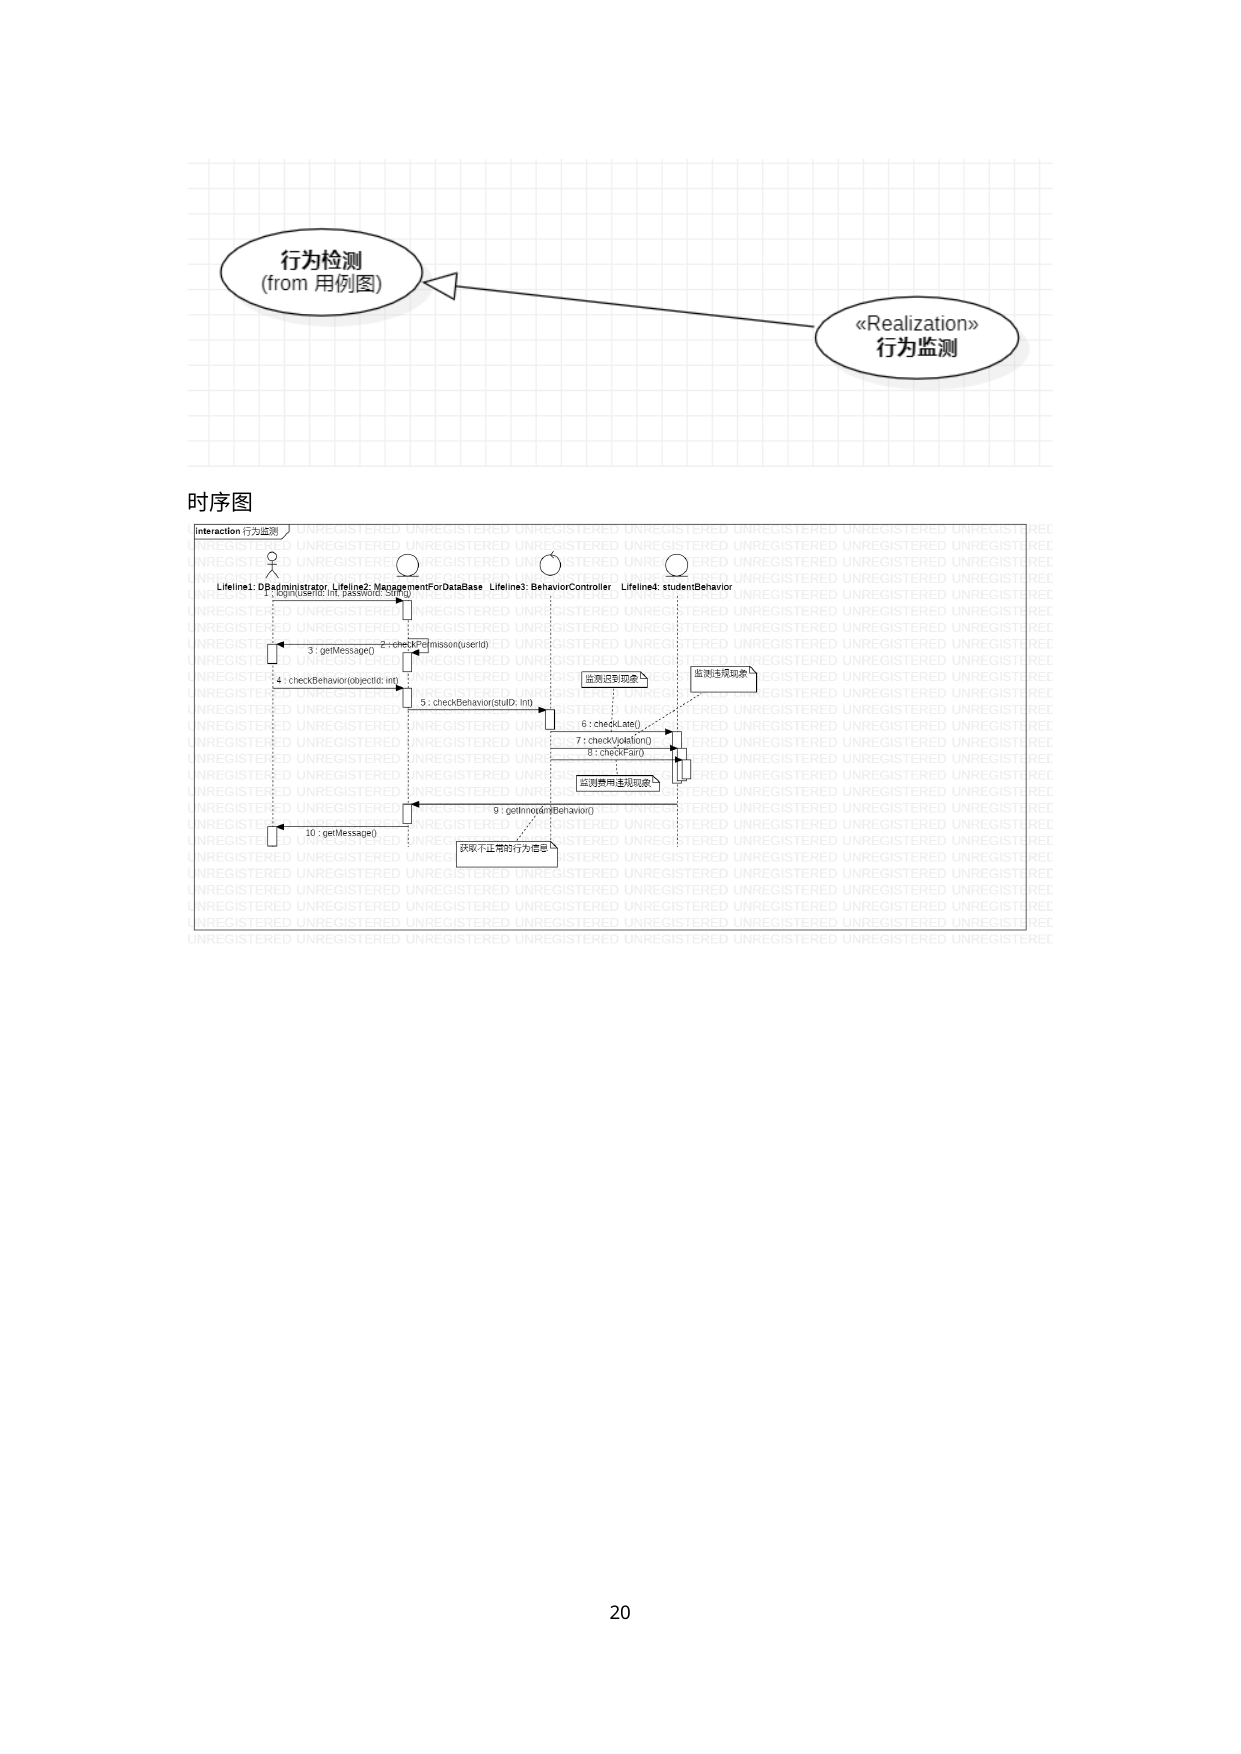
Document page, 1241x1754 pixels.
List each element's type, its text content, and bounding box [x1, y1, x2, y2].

text 时序图 [187, 485, 1053, 517]
picture [187, 517, 1053, 957]
picture [187, 159, 1053, 467]
